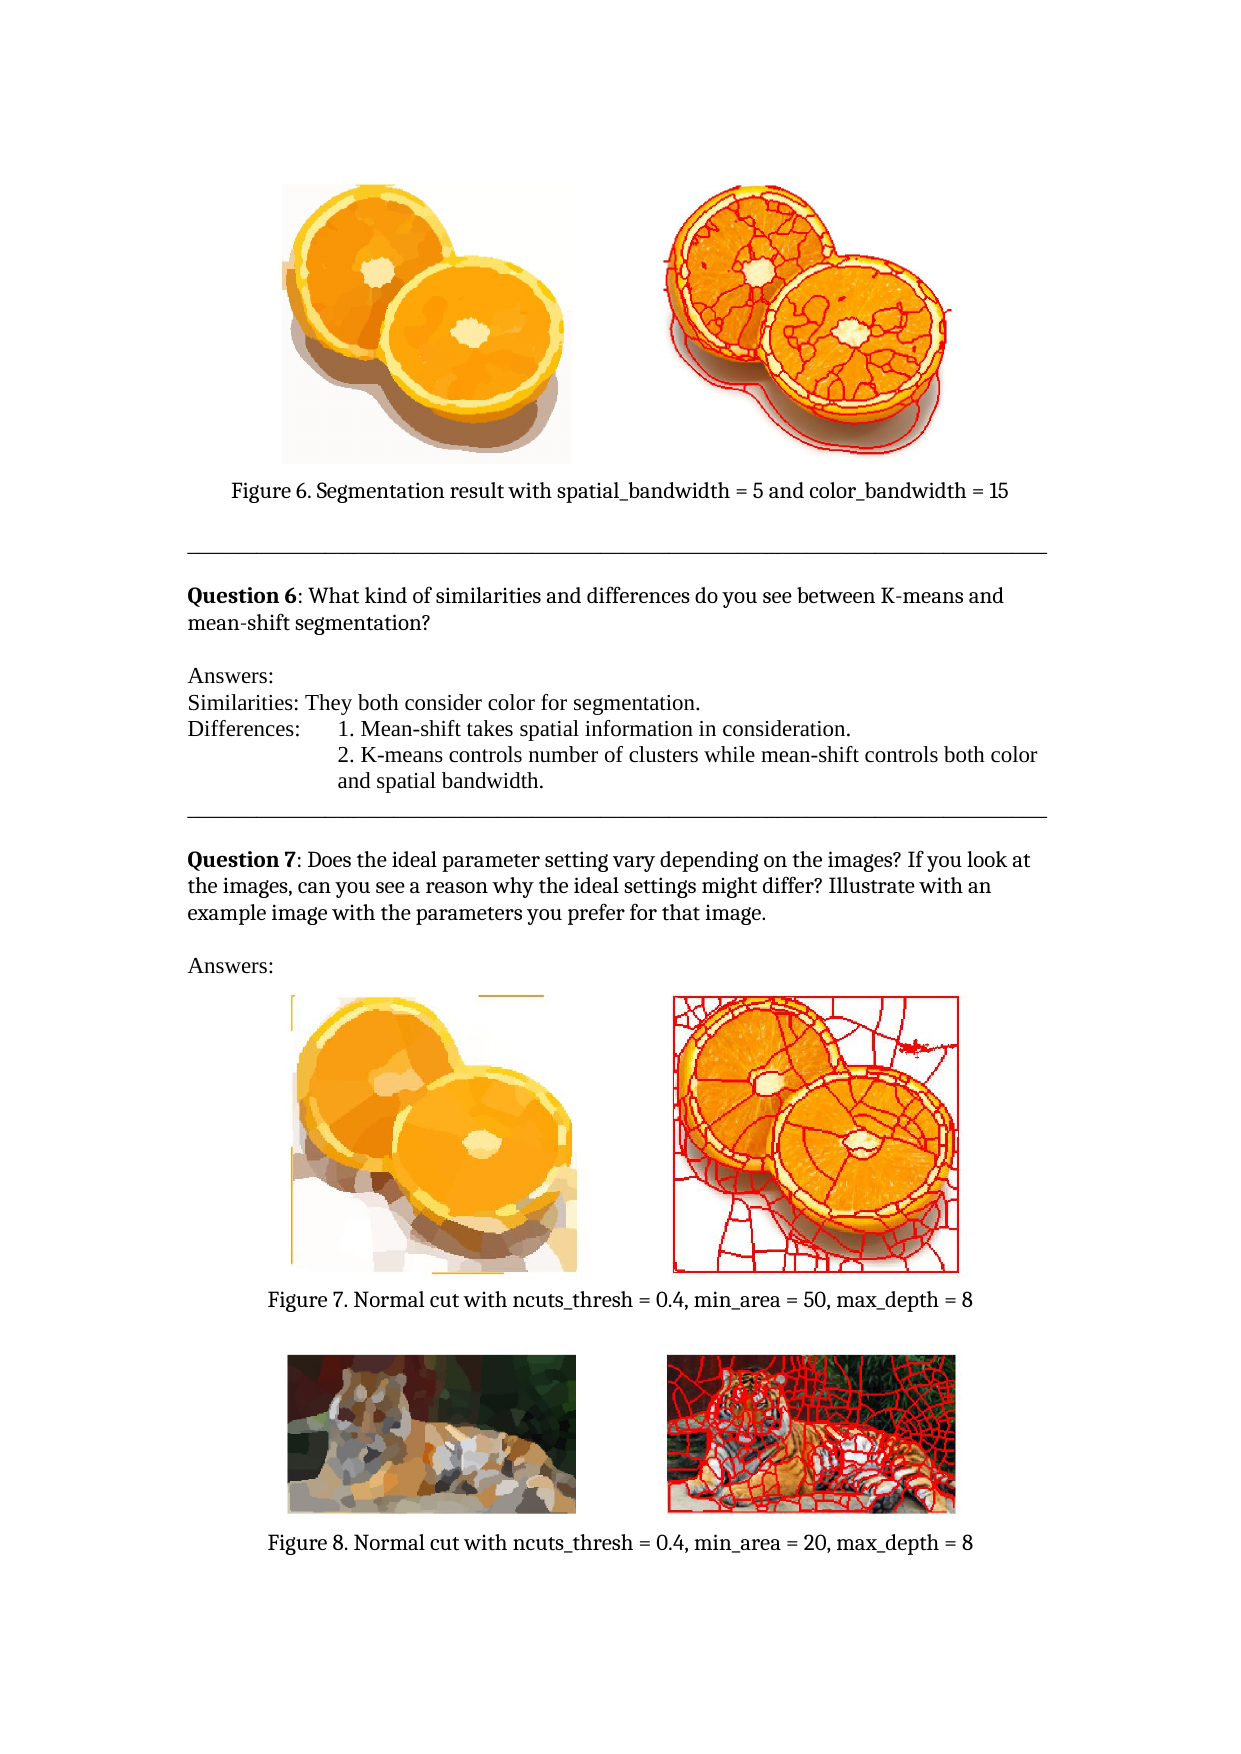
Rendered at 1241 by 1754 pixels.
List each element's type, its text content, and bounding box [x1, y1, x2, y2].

text 2. K-means controls number of clusters while mean-shift controls both color and spatial bandwidth. [262, 741, 1053, 794]
text Similarities: They both consider color for segmentation. [187, 688, 1053, 715]
text Differences: 1. Mean-shift takes spatial information in consideration. [187, 715, 1053, 741]
picture [269, 1339, 971, 1530]
text ___________________________________________________________________________ [187, 530, 1053, 557]
text Question 7: Does the ideal parameter setting vary depending on the images? If you look at the images, can you see a reason why the ideal settings might differ? Illustrate with an example image with the parameters you prefer for that image. [187, 847, 1053, 926]
text Answers: [187, 662, 1053, 688]
picture [265, 978, 975, 1287]
text Figure 8. Normal cut with ncuts_thresh = 0.4, min_area = 20, max_depth = 8 [187, 1529, 1053, 1556]
picture [264, 150, 977, 478]
text Figure 6. Segmentation result with spatial_bandwidth = 5 and color_bandwidth = 15 [187, 478, 1053, 504]
text Figure 7. Normal cut with ncuts_thresh = 0.4, min_area = 50, max_depth = 8 [187, 1287, 1053, 1313]
text Question 6: What kind of similarities and differences do you see between K-means and mean-shift segmentation? [187, 583, 1053, 636]
text Answers: [187, 952, 1053, 978]
text ___________________________________________________________________________ [187, 794, 1053, 820]
